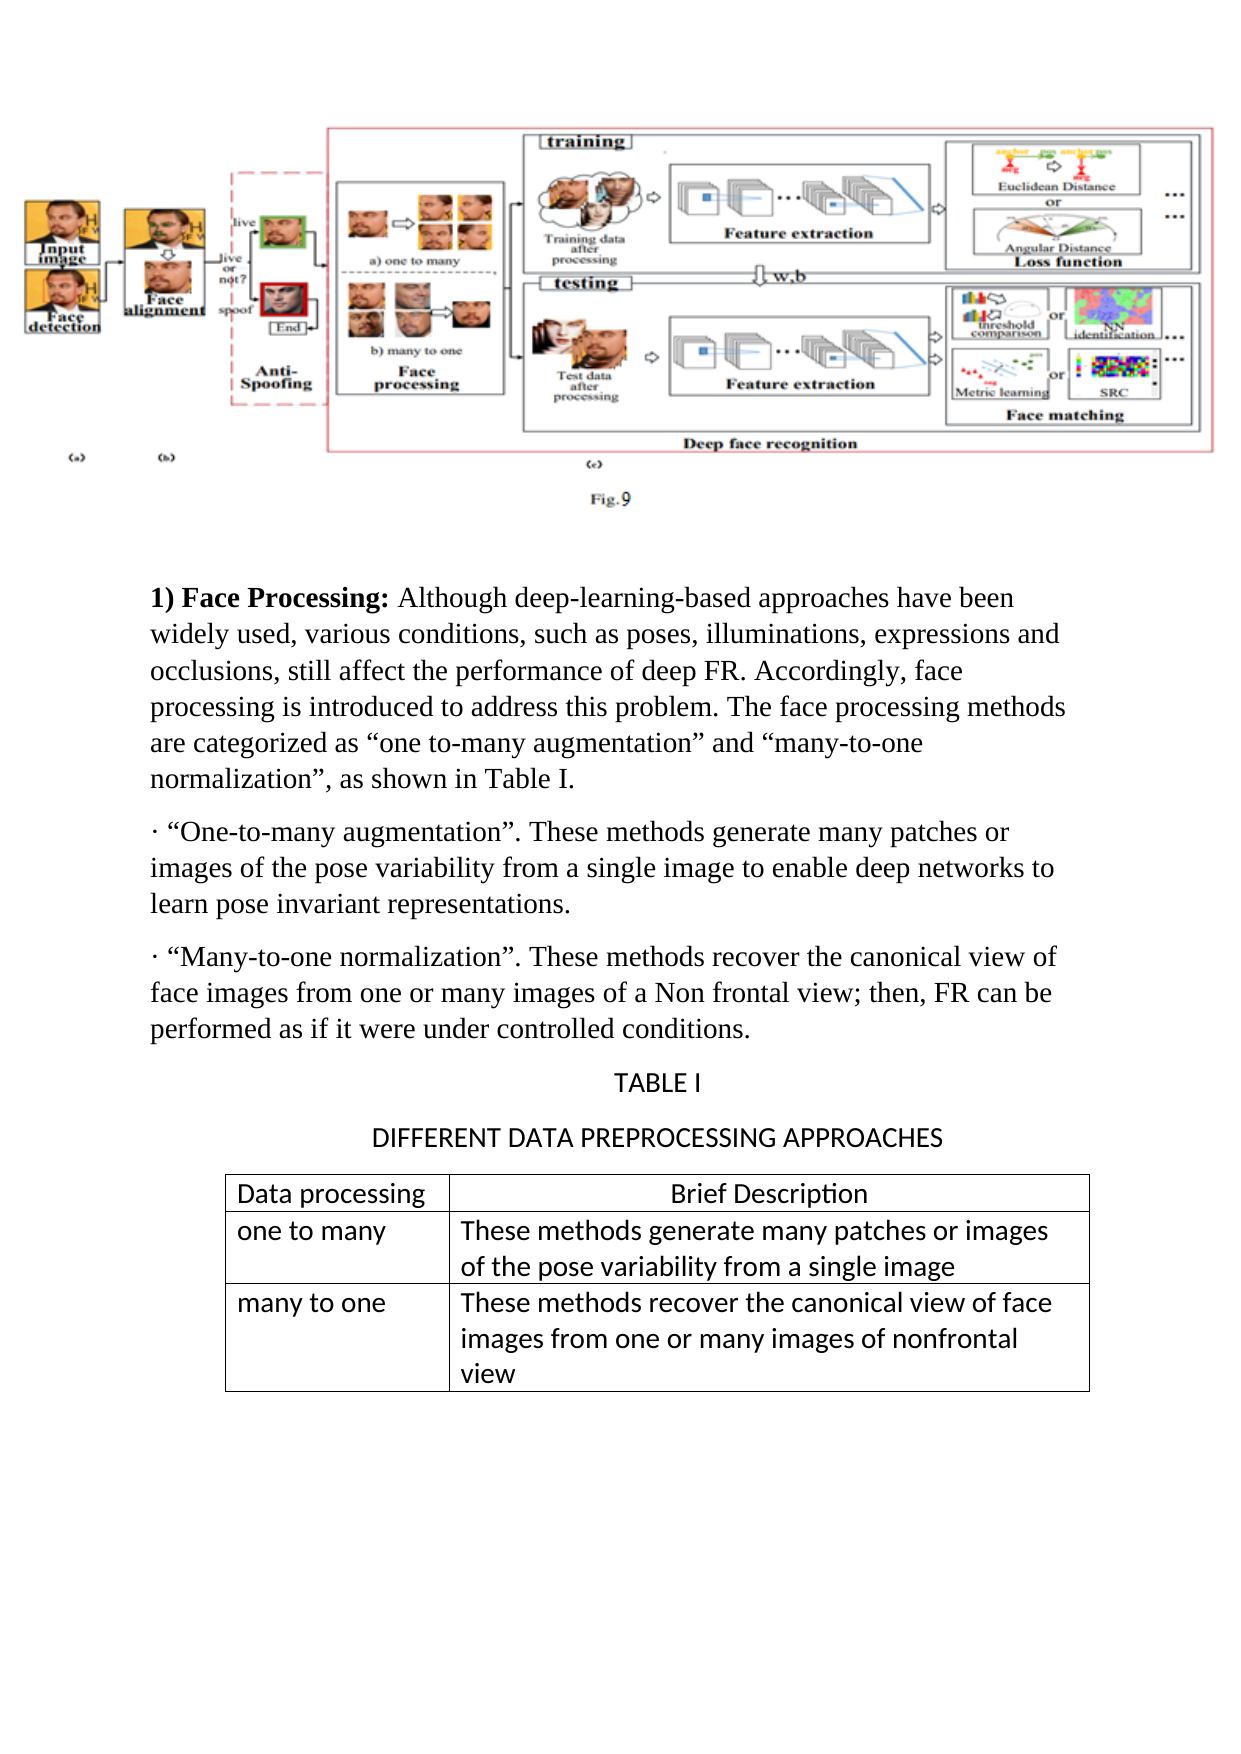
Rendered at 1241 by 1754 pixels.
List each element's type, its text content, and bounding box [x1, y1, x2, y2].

table_cell These methods generate many patches or images of the pose variability from a single image [450, 1212, 1089, 1283]
table_header Data processing [226, 1175, 449, 1211]
table_cell many to one [226, 1284, 449, 1391]
text · “One-to-many augmentation”. These methods generate many patches or images of the pose variability from a single image to enable deep networks to learn pose invariant representations. [150, 814, 1090, 920]
text TABLE I [225, 1064, 1090, 1100]
text 1) Face Processing: Although deep-learning-based approaches have been widely used, various conditions, such as poses, illuminations, expressions and occlusions, still affect the performance of deep FR. Accordingly, face processing is introduced to address this problem. The face processing methods are categorized as “one to-many augmentation” and “many-to-one normalization”, as shown in Table I. [150, 580, 1090, 794]
text · “Many-to-one normalization”. These methods recover the canonical view of face images from one or many images of a Non frontal view; then, FR can be performed as if it were under controlled conditions. [150, 939, 1090, 1045]
table_cell one to many [226, 1212, 449, 1283]
picture [1, 103, 1241, 525]
table_cell These methods recover the canonical view of face images from one or many images of nonfrontal view [450, 1284, 1089, 1391]
table_header Brief Description [450, 1175, 1089, 1211]
text DIFFERENT DATA PREPROCESSING APPROACHES [225, 1119, 1090, 1155]
